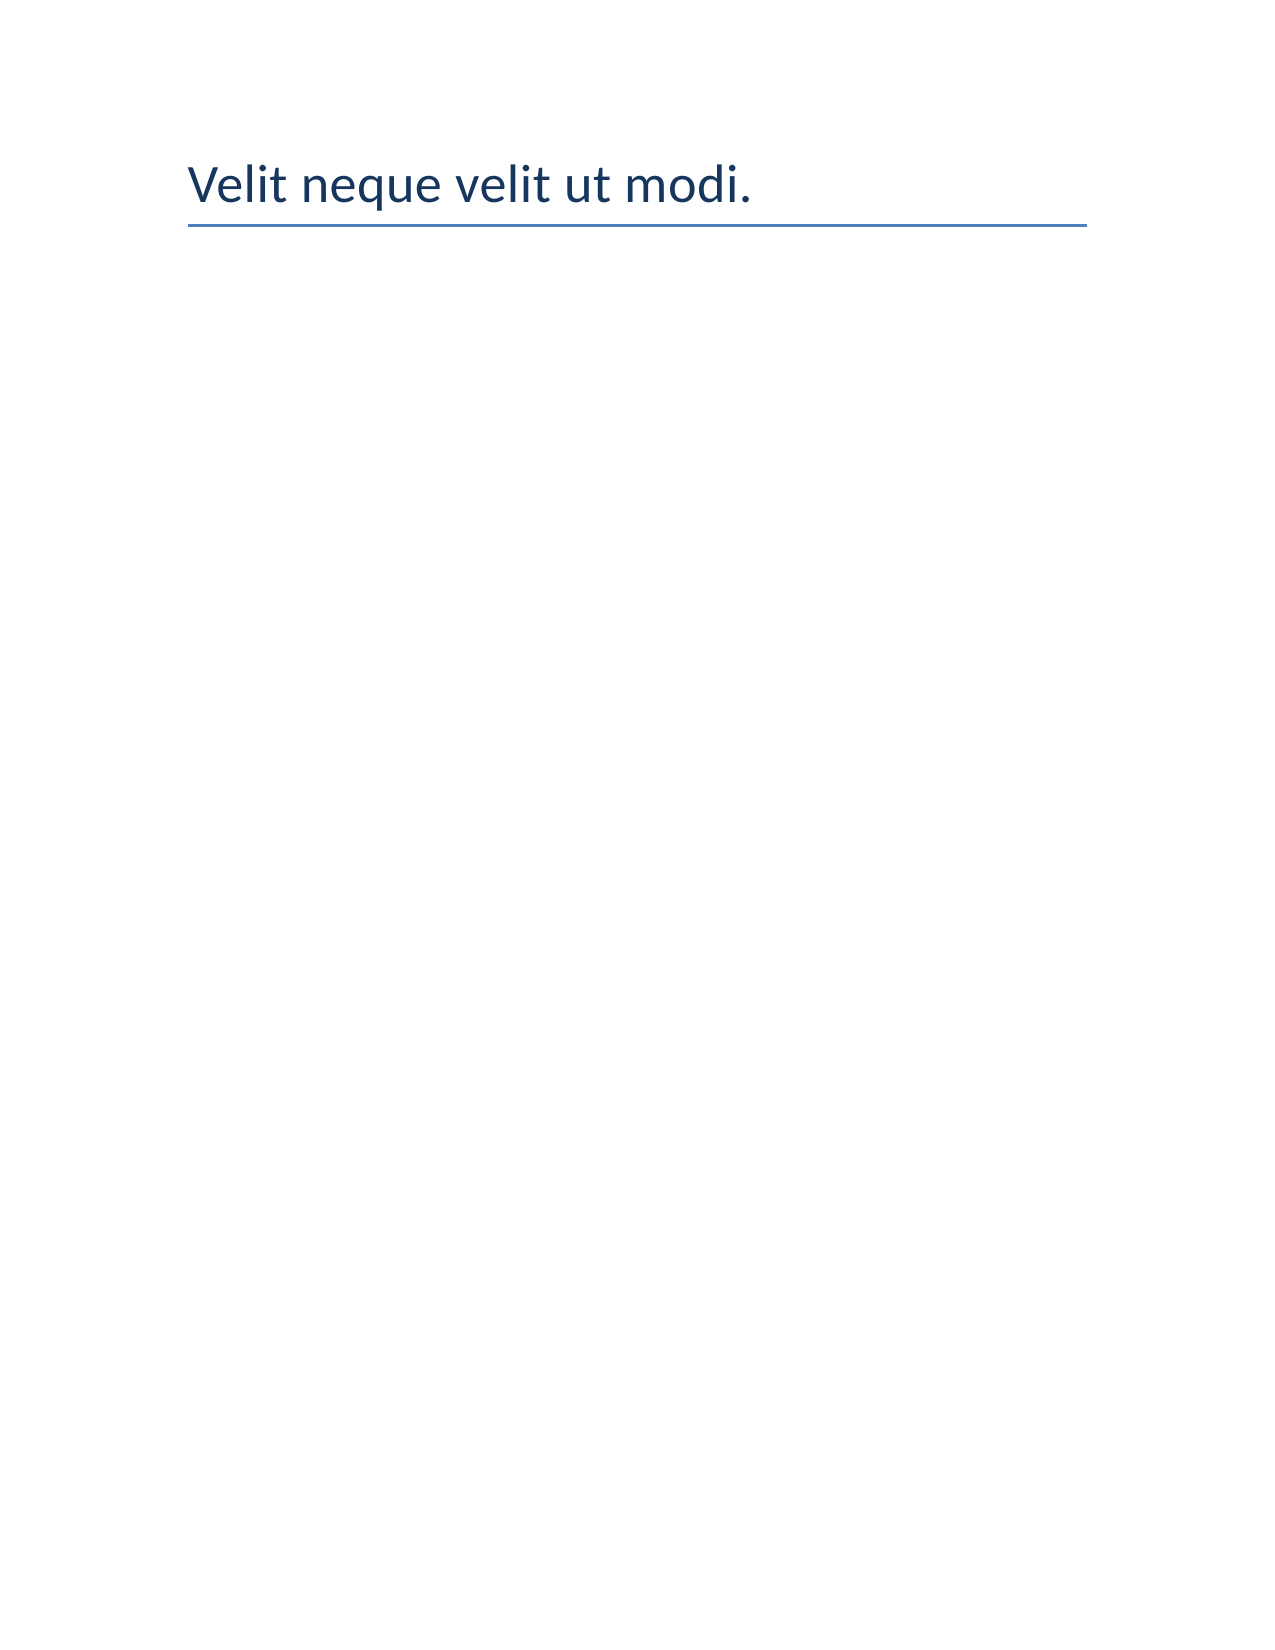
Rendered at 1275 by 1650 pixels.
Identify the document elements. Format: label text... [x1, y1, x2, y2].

title Velit neque velit ut modi. [187, 150, 1087, 227]
